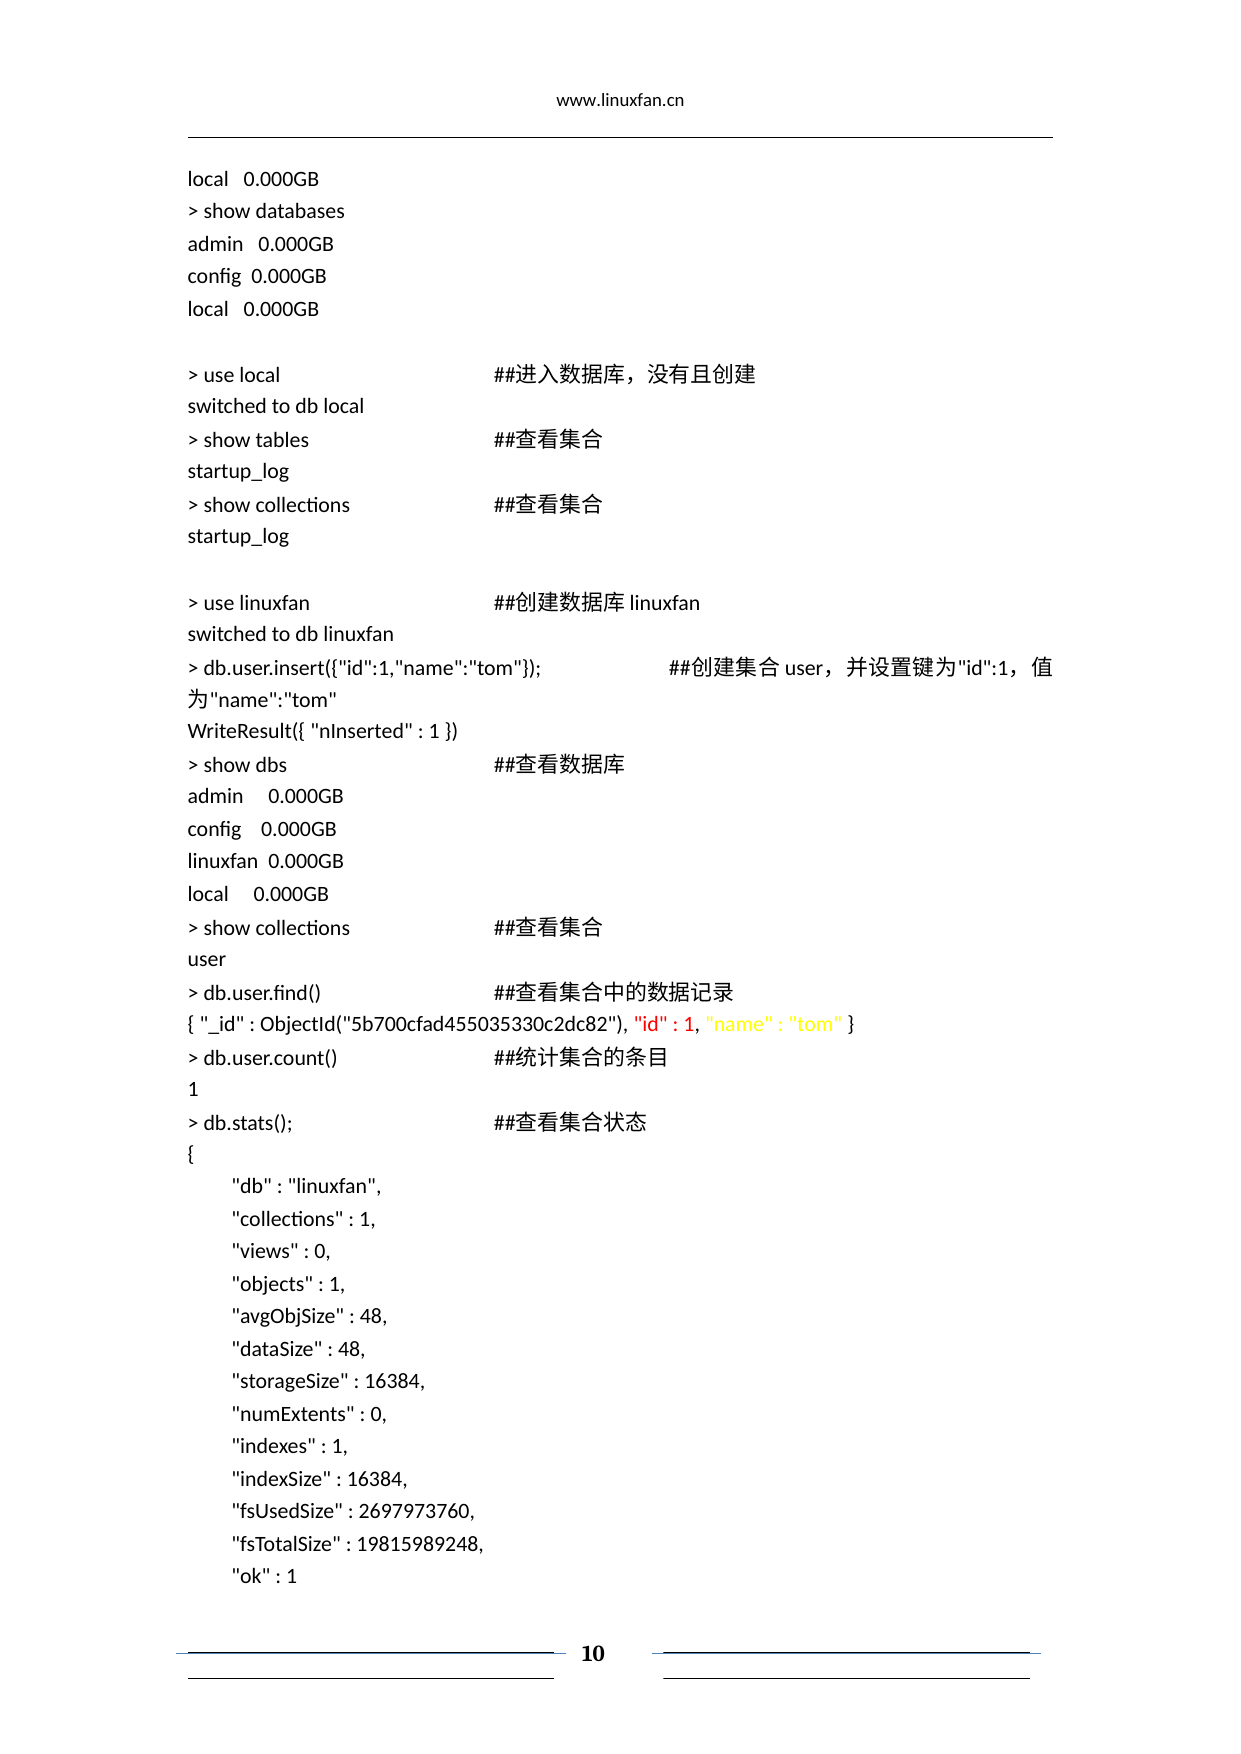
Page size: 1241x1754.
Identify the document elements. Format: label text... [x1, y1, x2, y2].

text "indexes" : 1, [187, 1429, 1053, 1462]
text "db" : "linuxfan", [187, 1169, 1053, 1202]
text > show dbs ##查看数据库 [187, 747, 1053, 779]
text "dataSize" : 48, [187, 1332, 1053, 1364]
text switched to db linuxfan [187, 617, 1053, 649]
text user [187, 942, 1053, 974]
text { "_id" : ObjectId("5b700cfad455035330c2dc82"), "id" : 1, "name" : "tom" } [187, 1007, 1053, 1039]
text "objects" : 1, [187, 1267, 1053, 1299]
text > use linuxfan ##创建数据库linuxfan [187, 584, 1053, 617]
text linuxfan 0.000GB [187, 844, 1053, 877]
text config 0.000GB [187, 812, 1053, 844]
text > db.stats(); ##查看集合状态 [187, 1104, 1053, 1137]
text "fsUsedSize" : 2697973760, [187, 1494, 1053, 1527]
text > use local ##进入数据库，没有且创建 [187, 357, 1053, 389]
text config 0.000GB [187, 259, 1053, 292]
text "numExtents" : 0, [187, 1397, 1053, 1429]
text "storageSize" : 16384, [187, 1364, 1053, 1397]
text > db.user.count() ##统计集合的条目 [187, 1039, 1053, 1072]
text > show collections ##查看集合 [187, 487, 1053, 519]
text "collections" : 1, [187, 1202, 1053, 1234]
text 1 [187, 1072, 1053, 1104]
text local 0.000GB [187, 877, 1053, 909]
text "fsTotalSize" : 19815989248, [187, 1527, 1053, 1559]
text local 0.000GB [187, 292, 1053, 324]
text { [187, 1137, 1053, 1169]
text > db.user.find() ##查看集合中的数据记录 [187, 974, 1053, 1007]
text startup_log [187, 454, 1053, 487]
text startup_log [187, 519, 1053, 552]
text switched to db local [187, 389, 1053, 422]
text admin 0.000GB [187, 227, 1053, 259]
text > show collections ##查看集合 [187, 909, 1053, 942]
text "views" : 0, [187, 1234, 1053, 1267]
text WriteResult({ "nInserted" : 1 }) [187, 714, 1053, 747]
text "ok" : 1 [187, 1559, 1053, 1592]
text "avgObjSize" : 48, [187, 1299, 1053, 1332]
text > show tables ##查看集合 [187, 422, 1053, 454]
text "indexSize" : 16384, [187, 1462, 1053, 1494]
text > show databases [187, 194, 1053, 227]
text admin 0.000GB [187, 779, 1053, 812]
text > db.user.insert({"id":1,"name":"tom"}); ##创建集合user，并设置键为"id":1，值为"name":"tom" [187, 649, 1053, 714]
text local 0.000GB [187, 162, 1053, 194]
